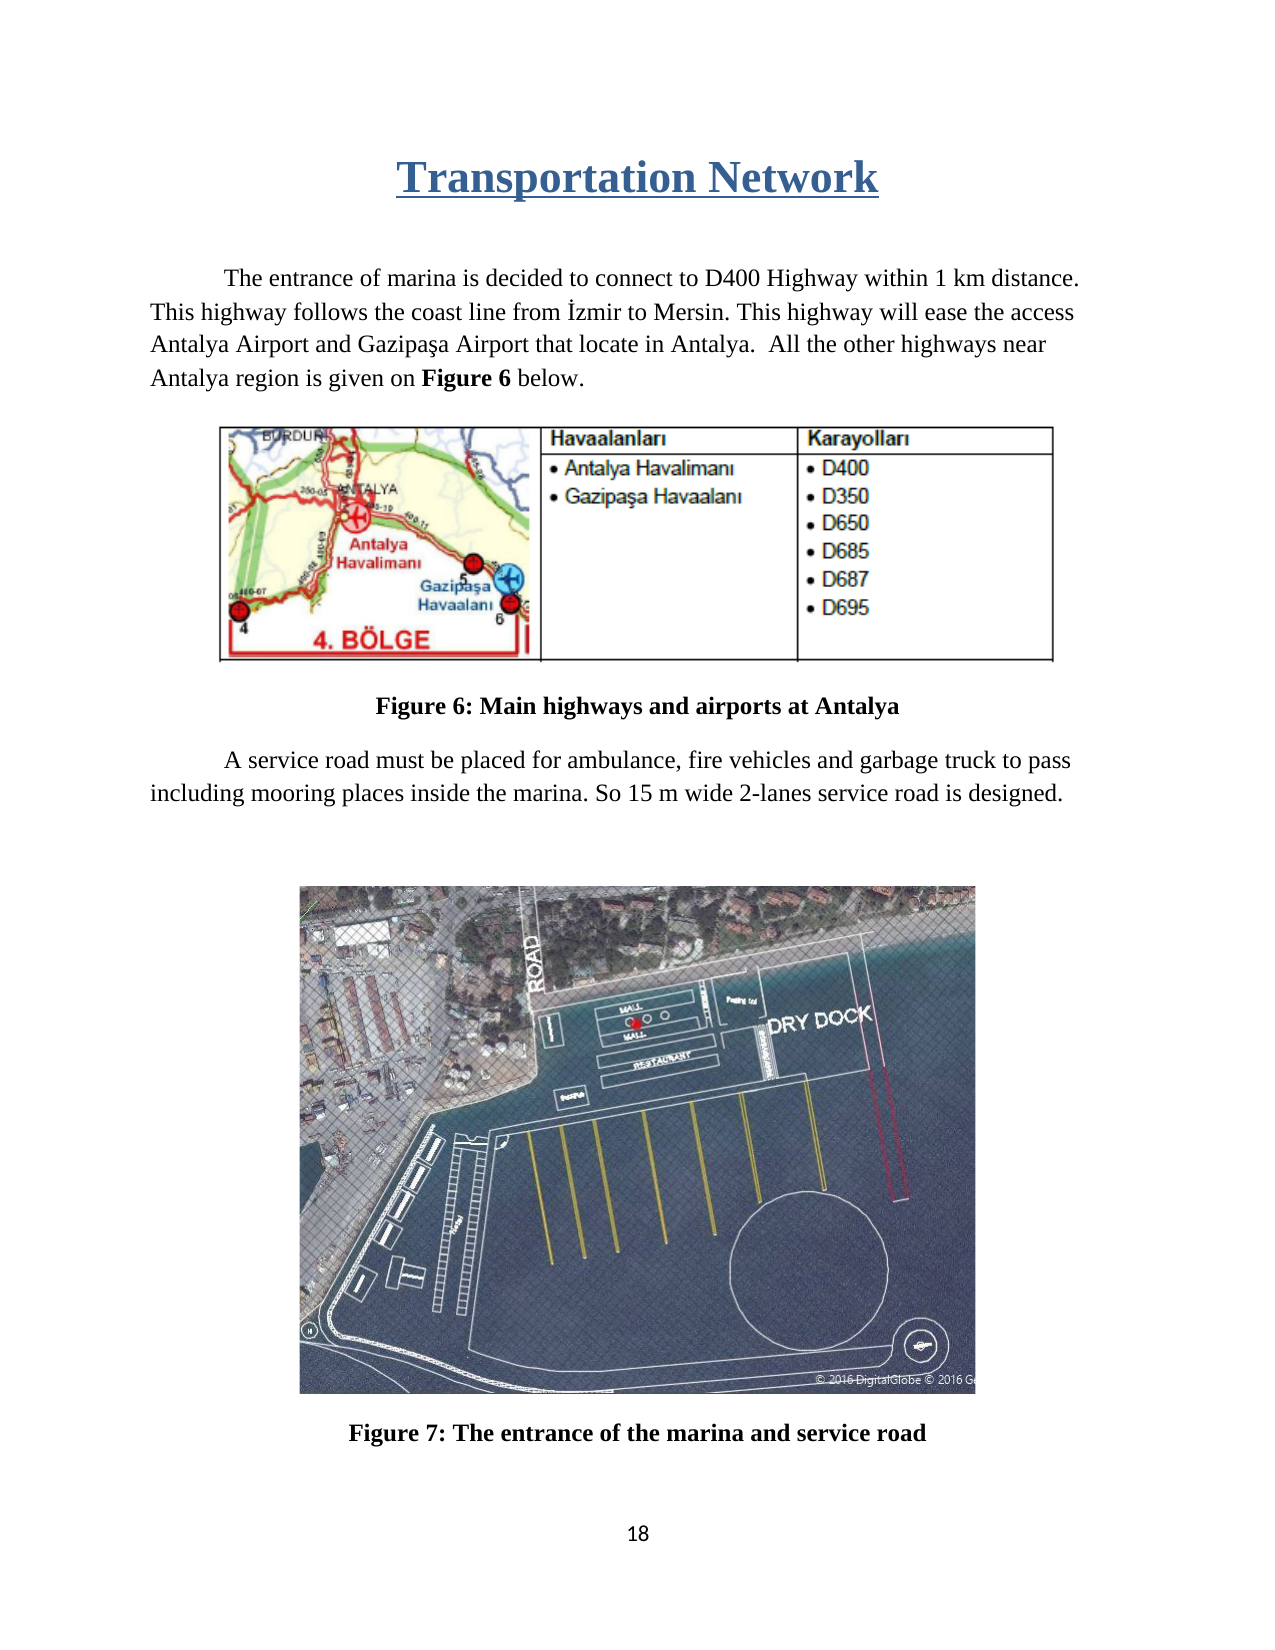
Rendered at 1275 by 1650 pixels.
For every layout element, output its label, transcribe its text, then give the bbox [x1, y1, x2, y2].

text Figure 6: Main highways and airports at Antalya [150, 691, 1125, 720]
text The entrance of marina is decided to connect to D400 Highway within 1 km distance. This highway follows the coast line from İzmir to Mersin. This highway will ease the access Antalya Airport and Gazipaşa Airport that locate in Antalya. All the other highways near Antalya region is given on Figure 6 below. [150, 263, 1125, 391]
subtitle Transportation Network [150, 150, 1125, 203]
text Figure 7: The entrance of the marina and service road [150, 1418, 1125, 1447]
picture [207, 416, 1068, 667]
picture [299, 886, 976, 1394]
text A service road must be placed for ambulance, fire vehicles and garbage truck to pass including mooring places inside the marina. So 15 m wide 2-lanes service road is designed. [150, 745, 1125, 807]
